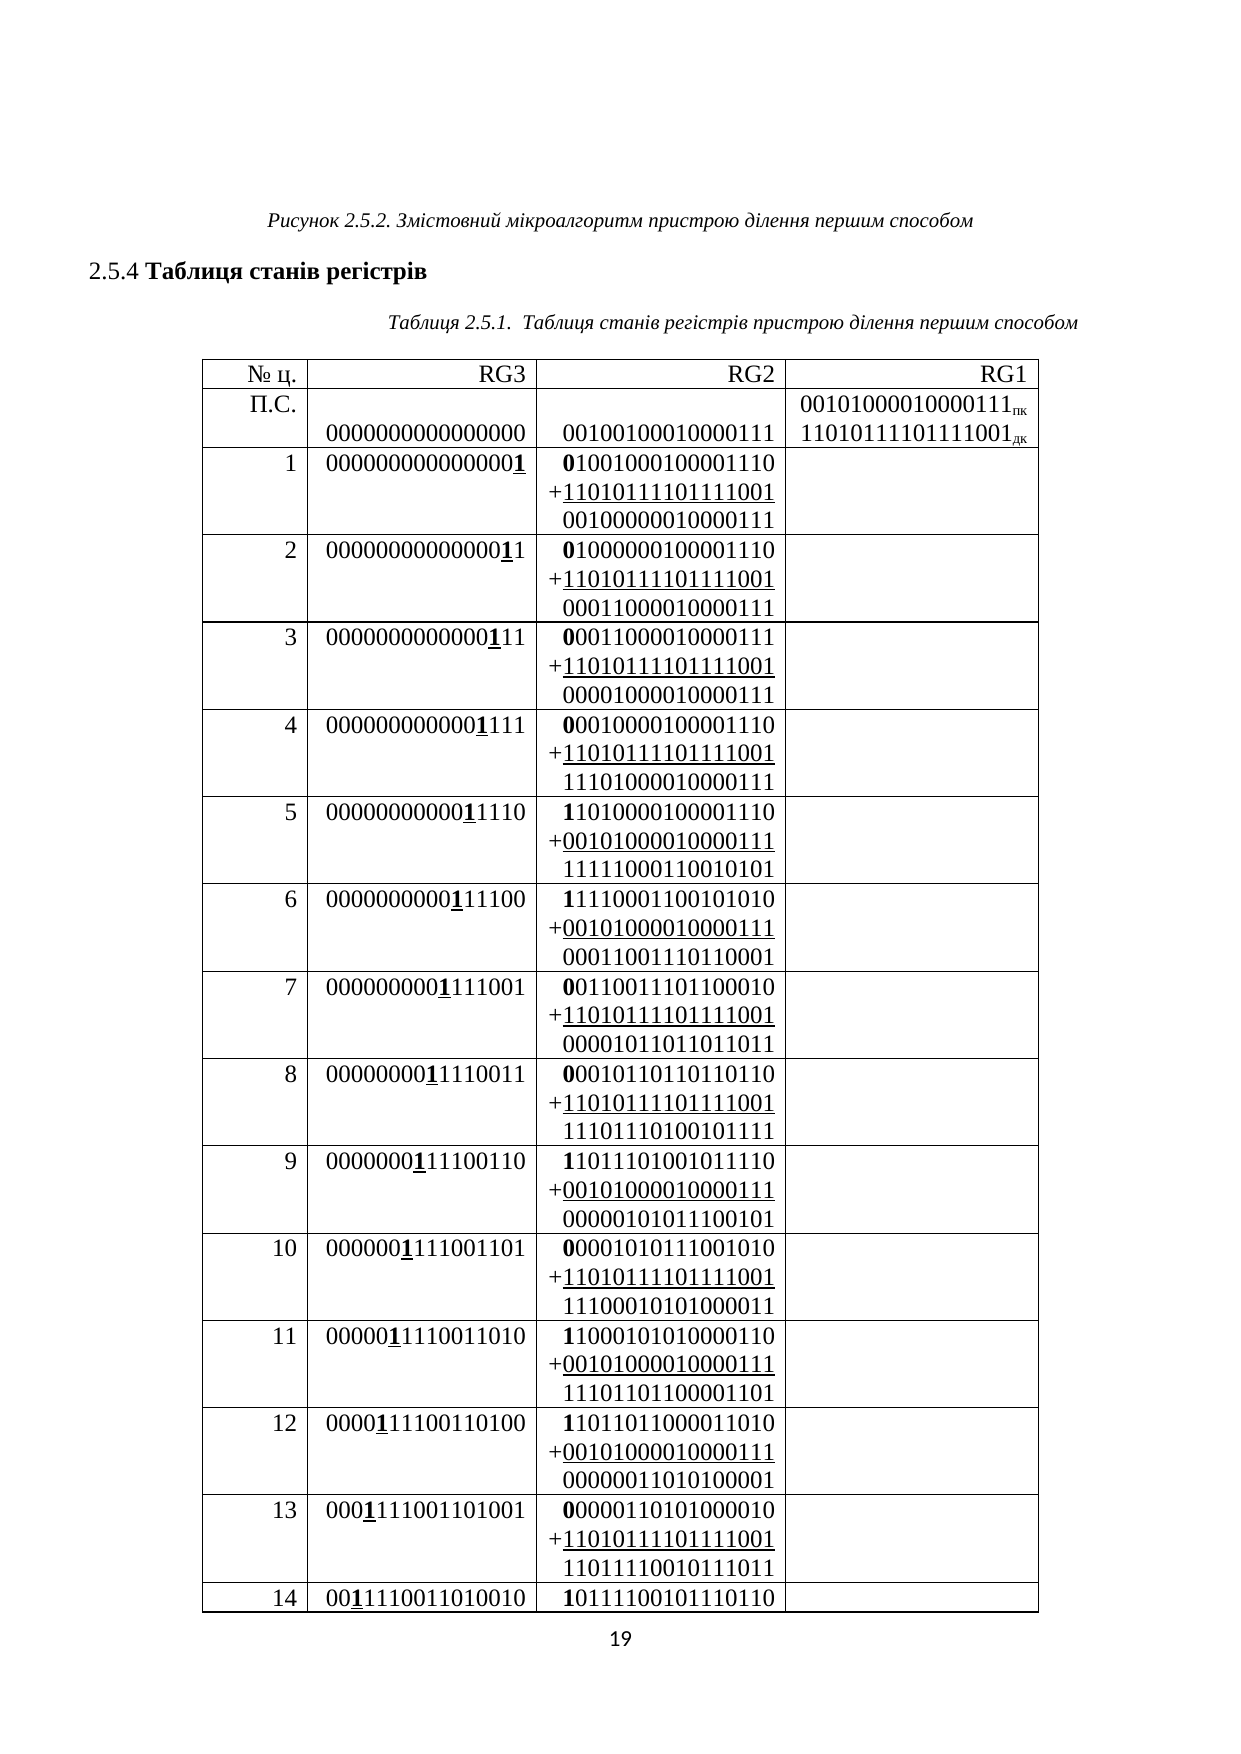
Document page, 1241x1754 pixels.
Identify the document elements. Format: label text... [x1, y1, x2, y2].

table_cell 00011000010000111 +11010111101111001 00001000010000111 [537, 623, 785, 709]
table_cell 00100100010000111 [537, 389, 785, 447]
table_cell 0000111100110100 [308, 1408, 536, 1494]
table_cell 5 [203, 797, 307, 883]
table_cell П.С. [203, 389, 307, 447]
table_cell [786, 1146, 1038, 1232]
table_cell [786, 1059, 1038, 1145]
text Таблиця 2.5.1. Таблиця станів регістрів пристрою ділення першим способом [89, 310, 1078, 334]
table_cell 0000000011110011 [308, 1059, 536, 1145]
table_cell 0000000000000011 [308, 535, 536, 621]
table_cell [786, 1234, 1038, 1320]
table_header RG2 [537, 360, 785, 388]
table_cell 8 [203, 1059, 307, 1145]
table_cell [786, 448, 1038, 534]
table_cell [786, 710, 1038, 796]
table_cell 3 [203, 623, 307, 709]
text Рисунок 2.5.2. Змістовний мікроалгоритм пристрою ділення першим способом [89, 208, 1152, 232]
table_cell 11000101010000110 +00101000010000111 11101101100001101 [537, 1321, 785, 1407]
table_cell 00000110101000010 +11010111101111001 11011110010111011 [537, 1495, 785, 1582]
table_cell 11011101001011110 +00101000010000111 00000101011100101 [537, 1146, 785, 1232]
table_cell 7 [203, 972, 307, 1058]
table_cell 14 [203, 1583, 307, 1611]
table_cell 0000000000011110 [308, 797, 536, 883]
table_cell [786, 1583, 1038, 1611]
table_cell 00101000010000111пк 11010111101111001дк [786, 389, 1038, 447]
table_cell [537, 1583, 785, 1611]
table_cell 11 [203, 1321, 307, 1407]
table_cell 0011110011010010 [308, 1583, 536, 1611]
table_cell 2 [203, 535, 307, 621]
table_cell 01000000100001110 +11010111101111001 00011000010000111 [537, 535, 785, 621]
table_cell 11010000100001110 +00101000010000111 11111000110010101 [537, 797, 785, 883]
table_cell 0000000000001111 [308, 710, 536, 796]
table_cell 1 [203, 448, 307, 534]
table_cell [786, 535, 1038, 621]
table_cell 00010110110110110 +11010111101111001 11101110100101111 [537, 1059, 785, 1145]
table_cell 0000000000000000 [308, 389, 536, 447]
table_cell 0000011110011010 [308, 1321, 536, 1407]
table_cell 11110001100101010 +00101000010000111 00011001110110001 [537, 884, 785, 971]
table_cell 4 [203, 710, 307, 796]
table_cell 0000000000000001 [308, 448, 536, 534]
table_cell [786, 884, 1038, 971]
table_cell 0001111001101001 [308, 1495, 536, 1582]
table_cell 00010000100001110 +11010111101111001 11101000010000111 [537, 710, 785, 796]
table_cell 0000001111001101 [308, 1234, 536, 1320]
table_cell 12 [203, 1408, 307, 1494]
table_cell 00001010111001010 +11010111101111001 11100010101000011 [537, 1234, 785, 1320]
table_cell 0000000001111001 [308, 972, 536, 1058]
table_cell 6 [203, 884, 307, 971]
table_cell [786, 623, 1038, 709]
table_cell 0000000000111100 [308, 884, 536, 971]
table_cell [786, 797, 1038, 883]
table_cell 11011011000011010 +00101000010000111 00000011010100001 [537, 1408, 785, 1494]
table_cell 01001000100001110 +11010111101111001 00100000010000111 [537, 448, 785, 534]
table_cell [786, 972, 1038, 1058]
table_cell 9 [203, 1146, 307, 1232]
table_header RG3 [308, 360, 536, 388]
table_cell 0000000000000111 [308, 623, 536, 709]
table_header RG1 [786, 360, 1038, 388]
table_cell 0000000111100110 [308, 1146, 536, 1232]
table_cell [786, 1495, 1038, 1582]
table_cell 10 [203, 1234, 307, 1320]
table_cell 13 [203, 1495, 307, 1582]
table_cell 00110011101100010 +11010111101111001 00001011011011011 [537, 972, 785, 1058]
table_cell [786, 1408, 1038, 1494]
table_header № ц. [203, 360, 307, 388]
table_cell [786, 1321, 1038, 1407]
text 2.5.4 Таблиця станів регістрів [89, 256, 1152, 285]
